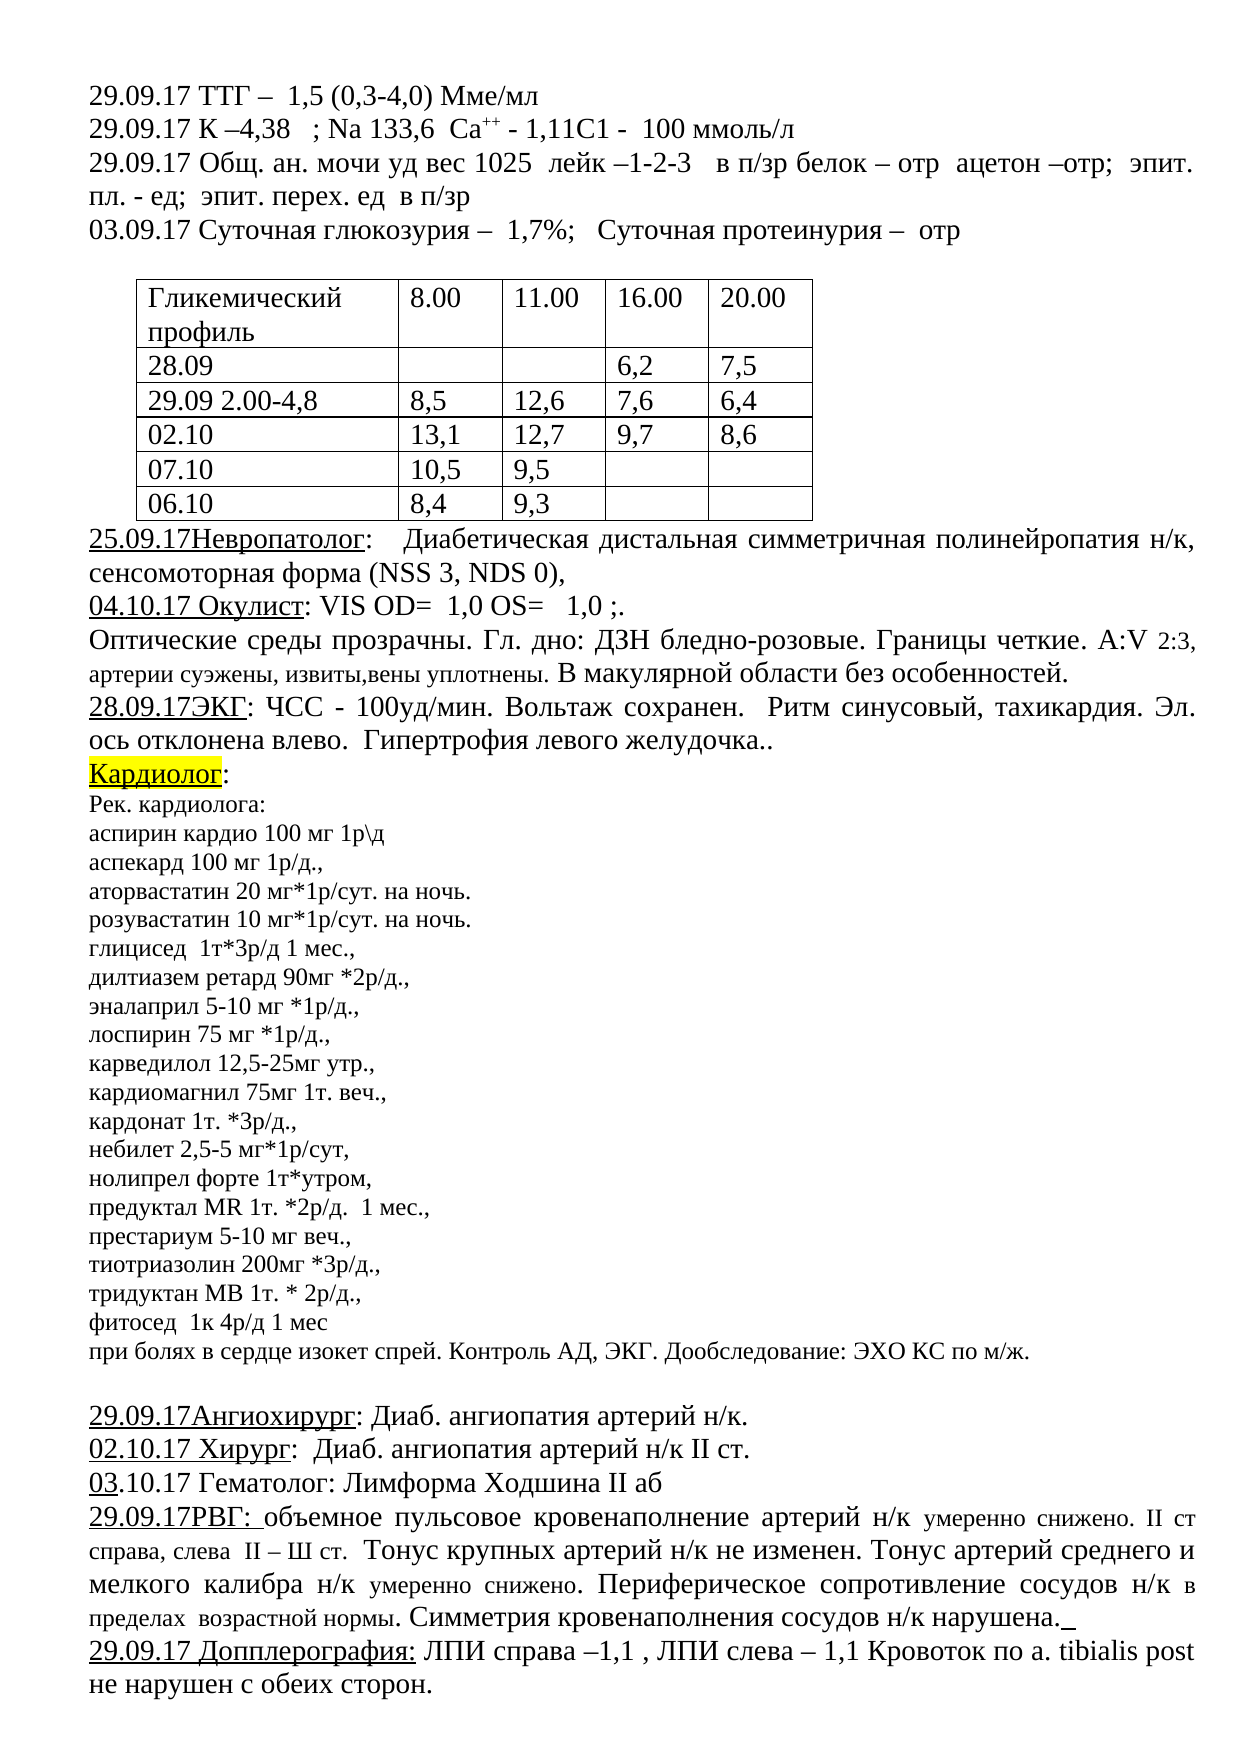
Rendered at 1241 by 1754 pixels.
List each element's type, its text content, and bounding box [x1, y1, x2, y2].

table_header 8.00 [399, 280, 502, 347]
text карведилол 12,5-25мг утр., [89, 1048, 1196, 1077]
text 29.09.17 Допплерография: ЛПИ справа –1,1 , ЛПИ слева – 1,1 Кровоток по а. tibialis роst не нарушен с обеих сторон. [89, 1633, 1196, 1700]
table_cell 29.09 2.00-4,8 [137, 383, 398, 416]
text 28.09.17ЭКГ: ЧСС - 100уд/мин. Вольтаж Ритм синусовый, тахикардия. Эл. ось отклонена влево. Гипертрофия левого желудочка.. [89, 689, 1196, 756]
table_cell 02.10 [137, 418, 398, 451]
text лоспирин 75 мг *1р/д., [89, 1019, 1196, 1048]
table_cell [503, 348, 605, 382]
table_cell 6,4 [709, 383, 812, 416]
text кардонат 1т. *3р/д., [89, 1106, 1196, 1134]
text тиотриазолин 200мг *3р/д., [89, 1249, 1196, 1278]
text Кардиолог: [222, 756, 1196, 789]
text дилтиазем ретард 90мг *2р/д., [89, 962, 1196, 991]
table_cell [399, 348, 502, 382]
table_cell 8,4 [399, 487, 502, 520]
subtitle 29.09.17 Общ. ан. мочи уд вес 1025 лейк –1-2-3 в п/зр белок – отр ацетон –отр; эпит. пл. - ед; эпит. перех. ед в п/зр [89, 145, 1196, 212]
text 29.09.17 ТТГ – 1,5 (0,3-4,0) Мме/мл [89, 78, 1196, 111]
text глицисед 1т*3р/д 1 мес., [89, 933, 1196, 962]
table_cell 9,3 [503, 487, 605, 520]
text эналаприл 5-10 мг *1р/д., [89, 991, 1196, 1019]
table_cell [709, 452, 812, 486]
text 29.09.17Ангиохирург: Диаб. ангиопатия артерий н/к. [89, 1398, 1196, 1432]
table_cell 8,5 [399, 383, 502, 416]
table_header 20.00 [709, 280, 812, 347]
text фитосед 1к 4р/д 1 мес [89, 1307, 1196, 1336]
text Гл. дно: ДЗН бледно-розовые. Границы четкие. А:V , артерии суэжены, извиты,вены уплотнены. В макулярной области без особенностей. [89, 622, 1196, 689]
text престариум 5-10 мг веч., [89, 1221, 1196, 1249]
table_cell 9,5 [503, 452, 605, 486]
text 02.10.17 Хирург: Диаб. ангиопатия артерий н/к II ст. [89, 1432, 1196, 1465]
text кардиомагнил 75мг 1т. веч., [89, 1077, 1196, 1106]
text 29.09.17РВГ: объемное пульсовое кровенаполнение артерий н/к . II ст справа, слева II – Ш ст. Тонус крупных артерий н/к не изменен. Тонус артерий среднего и мелкого калибра н/к . Периферическое сопротивление сосудов н/к . Симметрия кровенаполнения сосудов н/к нарушена. [89, 1499, 1196, 1633]
table_cell 13,1 [399, 418, 502, 451]
text 29.09.17 К –4,38 ; Nа 133,6 Са++ - 1,11С1 - 100 ммоль/л [89, 111, 1196, 145]
table_header 11.00 [503, 280, 605, 347]
table_cell 28.09 [137, 348, 398, 382]
table_cell 12,6 [503, 383, 605, 416]
table_cell 7,6 [606, 383, 708, 416]
table_cell 10,5 [399, 452, 502, 486]
text предуктал МR 1т. *2р/д. 1 мес., [89, 1192, 1196, 1221]
table_cell [606, 487, 708, 520]
table_cell 07.10 [137, 452, 398, 486]
text нолипрел форте 1т*утром, [89, 1163, 1196, 1192]
table_cell 7,5 [709, 348, 812, 382]
table_header Гликемический профиль [137, 280, 398, 347]
text Рек. кардиолога: [89, 789, 1196, 818]
table_cell 9,7 [606, 418, 708, 451]
table_cell 06.10 [137, 487, 398, 520]
text аспекард 100 мг 1р/д., [89, 847, 1196, 876]
table_cell [709, 487, 812, 520]
table_header 16.00 [606, 280, 708, 347]
text аспирин кардио 100 мг 1р\д [89, 818, 1196, 847]
table_cell 12,7 [503, 418, 605, 451]
table_cell 8,6 [709, 418, 812, 451]
table_cell [606, 452, 708, 486]
text розувастатин 10 мг*1р/сут. на ночь. [89, 904, 1196, 933]
text 03.10.17 Гематолог: Лимформа Ходшина II аб [89, 1465, 1196, 1499]
text 04.10.17 Окулист: VIS OD= 1,0 OS= 1,0 ;. [89, 588, 1196, 622]
text 25.09.17Невропатолог: Диабетическая дистальная симметричная полинейропатия н/к, сенсомоторная форма (NSS 3, NDS 0), [89, 521, 1196, 588]
text тридуктан МВ 1т. * 2р/д., [89, 1278, 1196, 1307]
table_cell 6,2 [606, 348, 708, 382]
text при болях в сердце изокет спрей. Контроль АД, ЭКГ. Дообследование: ЭХО КС по м/ж. [89, 1336, 1196, 1364]
text 03.09.17 Суточная глюкозурия – 1,7%; Суточная протеинурия – отр [89, 212, 1196, 246]
text небилет 2,5-5 мг*1р/сут, [89, 1134, 1196, 1163]
text аторвастатин 20 мг*1р/сут. на ночь. [89, 876, 1196, 904]
